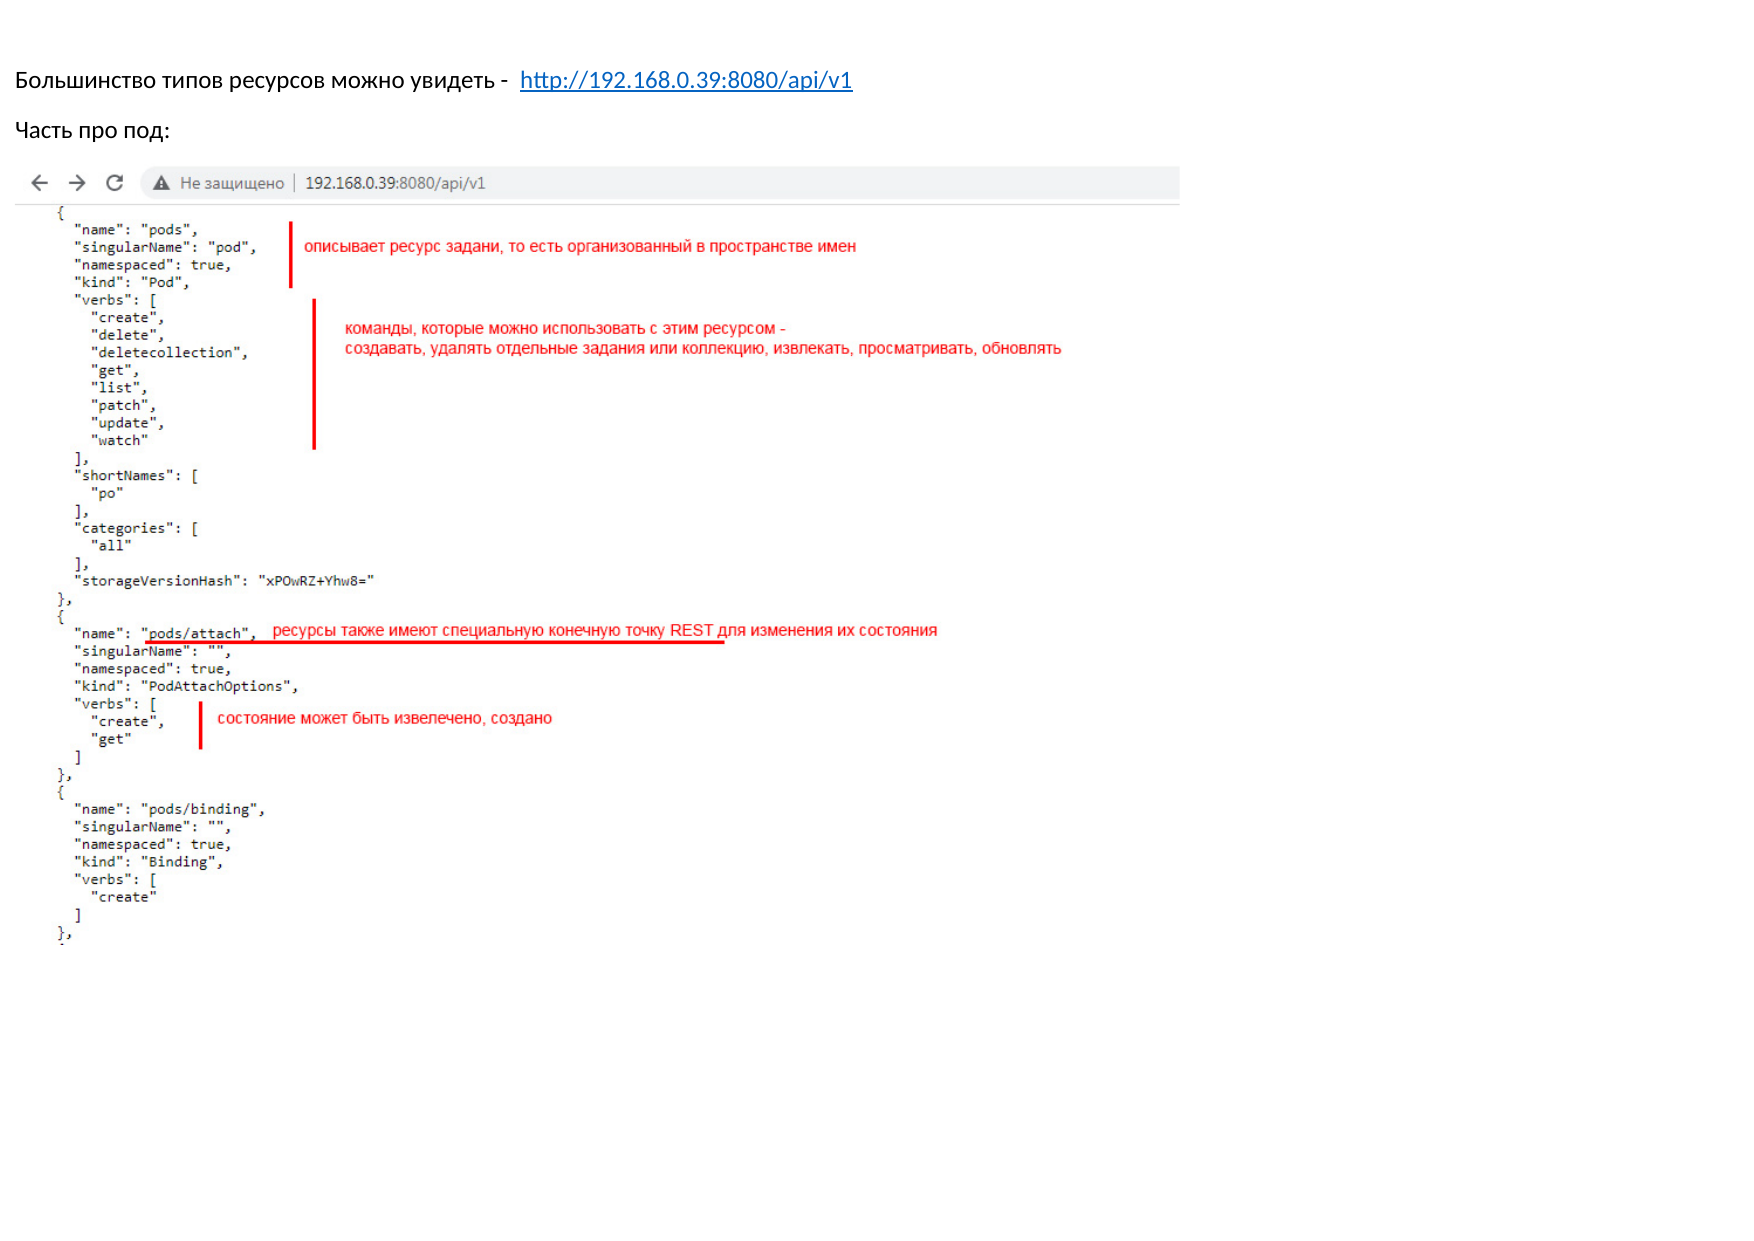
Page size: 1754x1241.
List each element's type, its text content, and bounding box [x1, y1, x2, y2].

text Часть про под: [15, 114, 1728, 144]
text Большинство типов ресурсов можно увидеть - http://192.168.0.39:8080/api/v1 [15, 64, 1728, 95]
picture [14, 163, 1180, 945]
